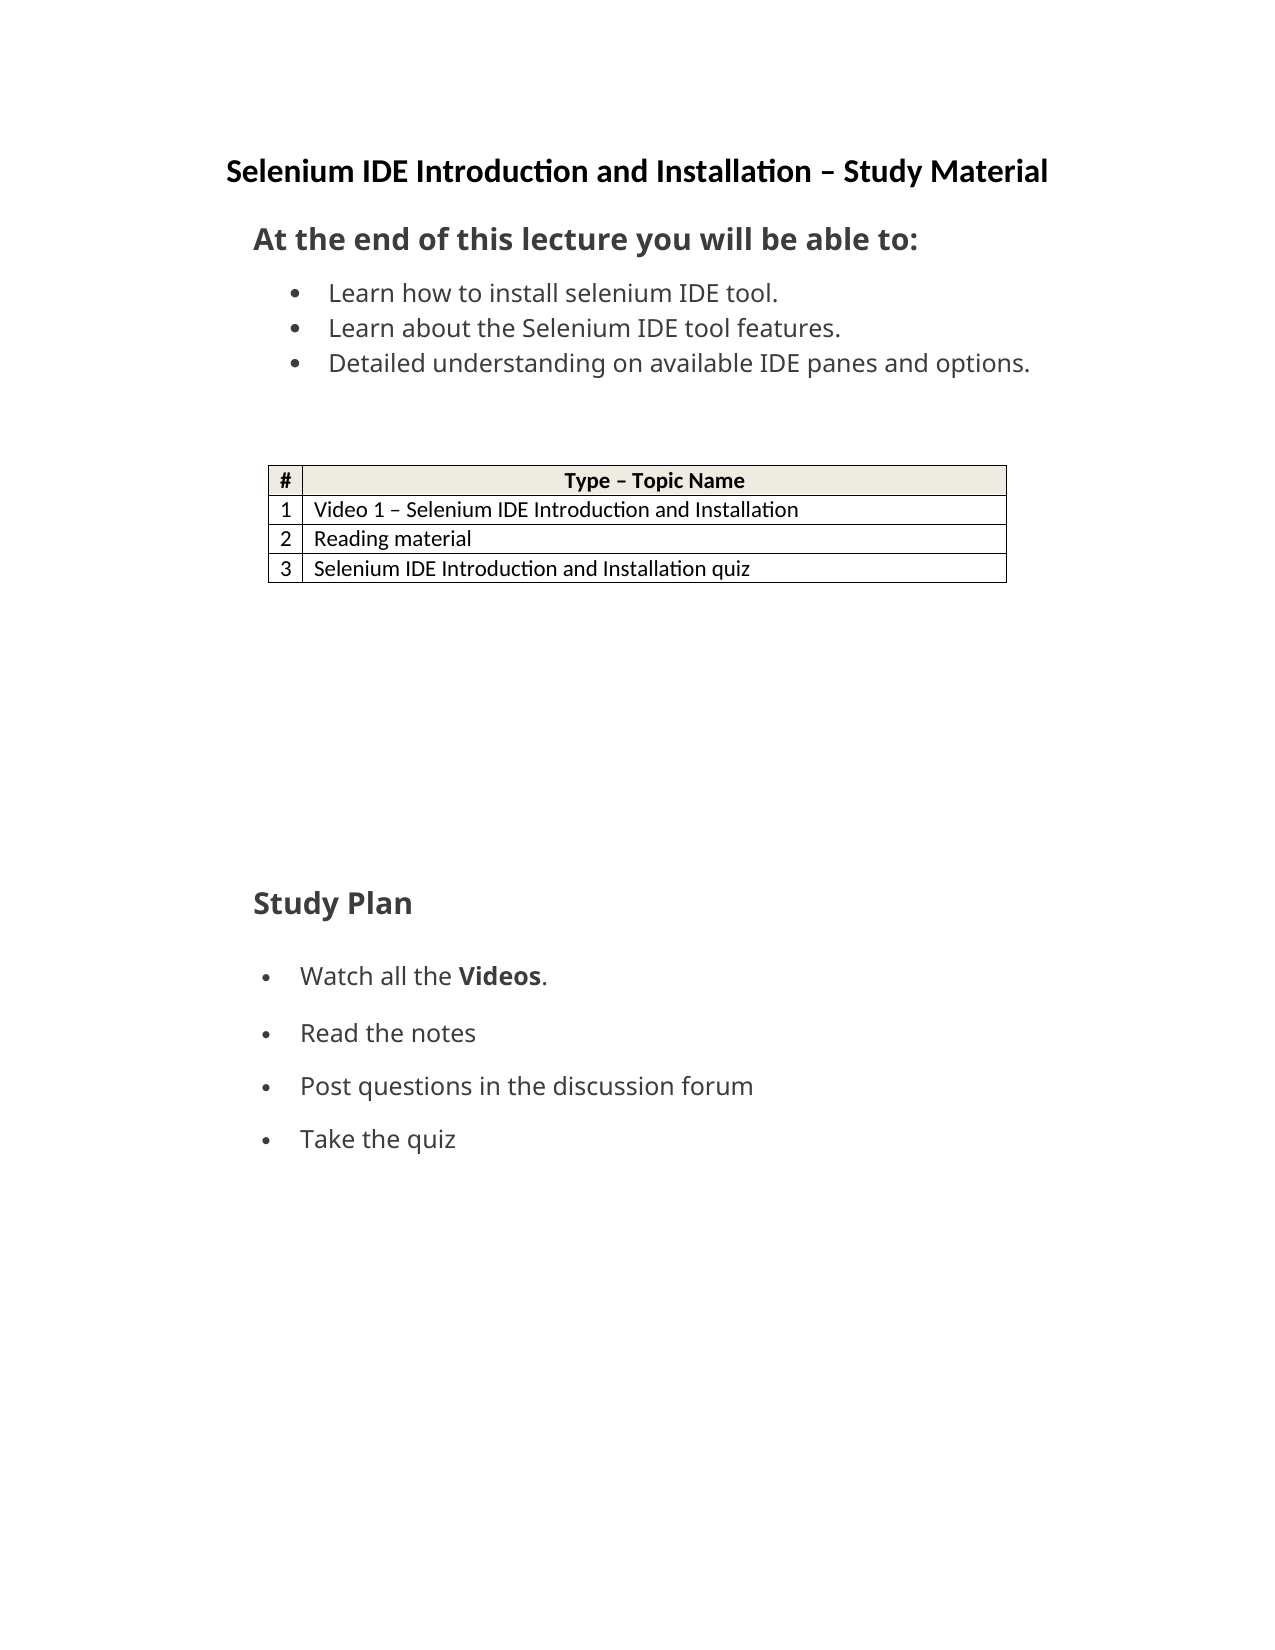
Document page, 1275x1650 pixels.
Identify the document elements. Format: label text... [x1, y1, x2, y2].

list Learn about the Selenium IDE tool features. [291, 309, 1125, 344]
list Read the notes [262, 1010, 1125, 1050]
text At the end of this lecture you will be able to: [253, 218, 1125, 259]
list Post questions in the discussion forum [262, 1068, 1125, 1103]
table_cell 2 [269, 525, 302, 553]
table_header # [269, 466, 302, 494]
list Watch all the Videos. [262, 952, 1125, 992]
table_cell Reading material [303, 525, 1006, 553]
table_cell 3 [269, 554, 302, 582]
table_cell 1 [269, 496, 302, 523]
table_header Type – Topic Name [303, 466, 1006, 494]
list Take the quiz [262, 1121, 1125, 1156]
text Selenium IDE Introduction and Installation – Study Material [150, 150, 1125, 191]
list Detailed understanding on available IDE panes and options. [291, 344, 1125, 379]
table_cell Selenium IDE Introduction and Installation quiz [303, 554, 1006, 582]
list Learn how to install selenium IDE tool. [291, 274, 1125, 309]
text Study Plan [253, 882, 1125, 923]
table_cell Video 1 – Selenium IDE Introduction and Installation [303, 496, 1006, 523]
